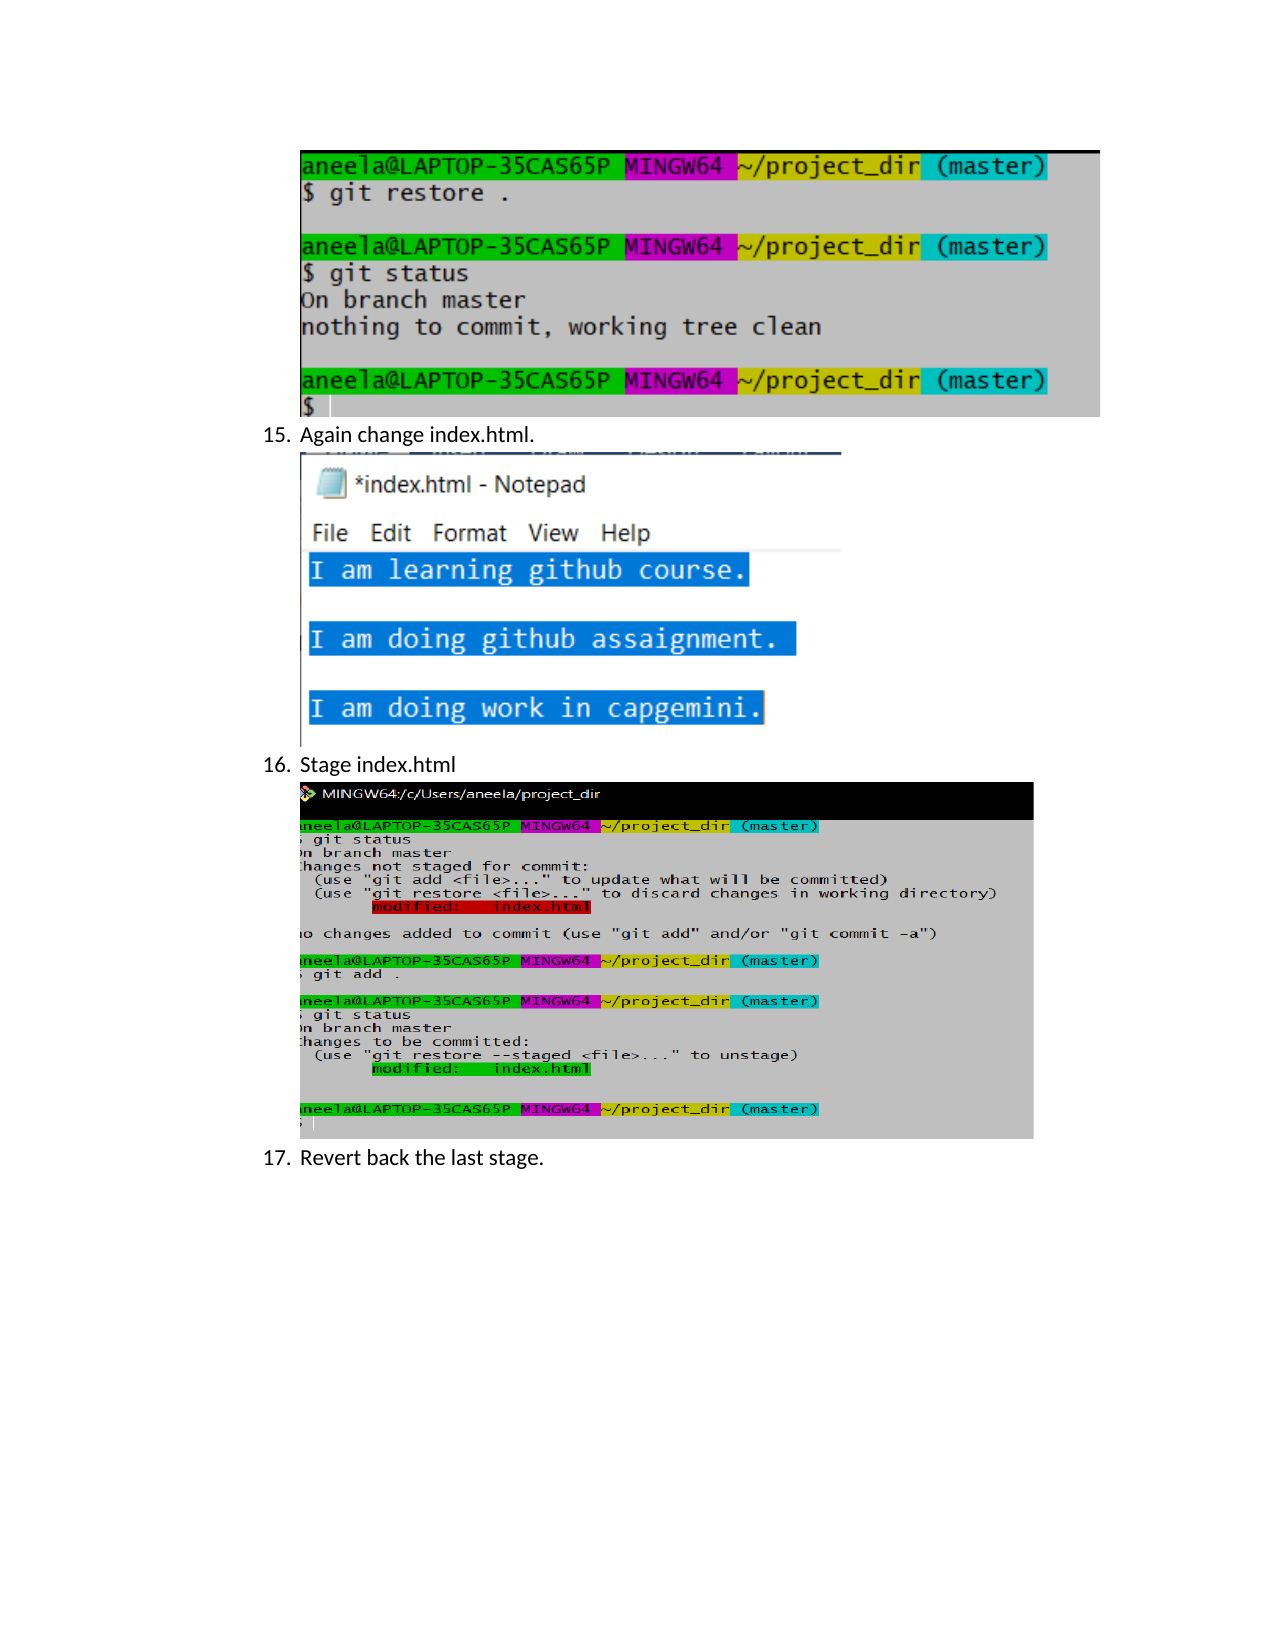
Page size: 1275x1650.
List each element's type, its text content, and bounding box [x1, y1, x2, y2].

list Again change index.html. [262, 420, 1125, 448]
picture [300, 452, 842, 747]
list Stage index.html [262, 751, 1125, 778]
list Revert back the last stage. [262, 1143, 1125, 1171]
picture [300, 782, 1034, 1139]
picture [300, 150, 1100, 417]
